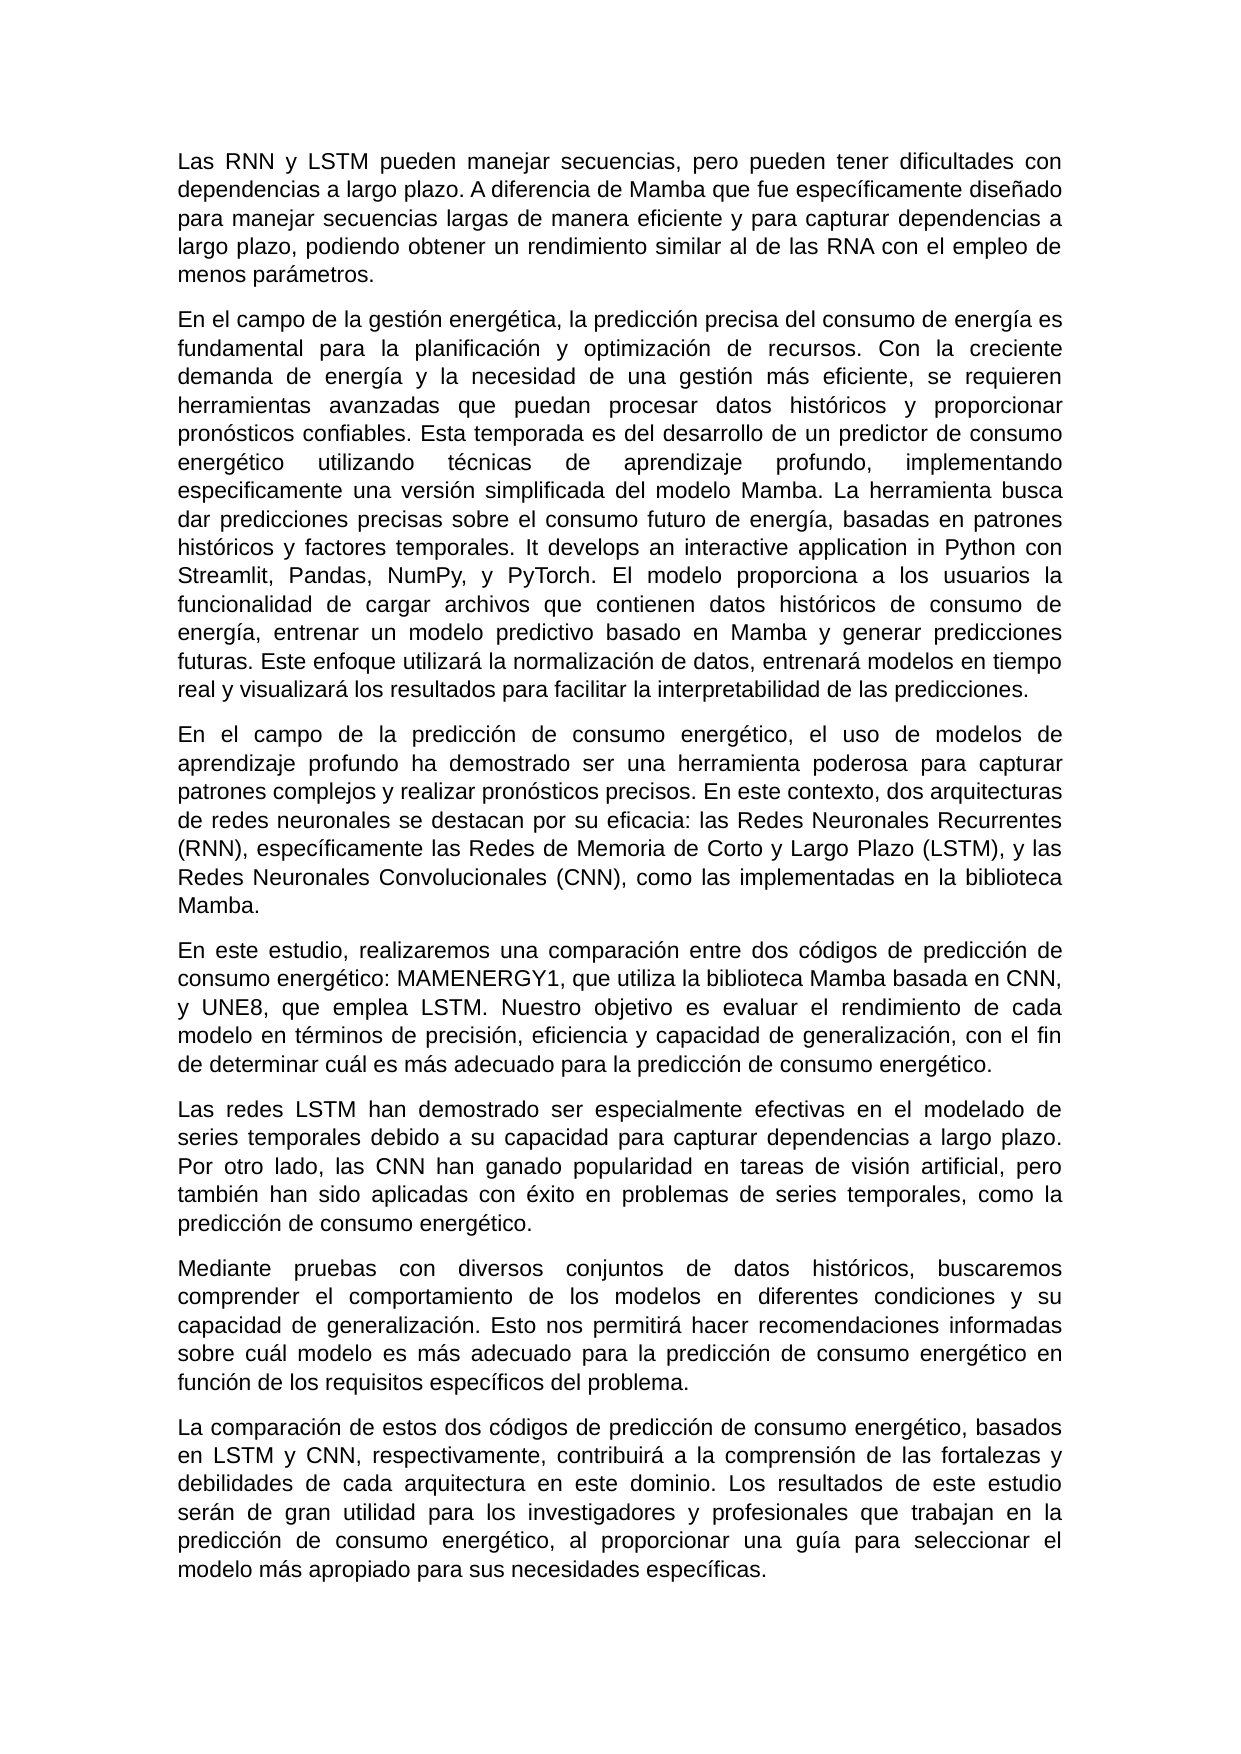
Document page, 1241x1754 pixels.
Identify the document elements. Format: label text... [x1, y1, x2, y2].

text En el campo de la gestión energética, la predicción precisa del consumo de energía es fundamental para la planificación y optimización de recursos. Con la creciente demanda de energía y la necesidad de una gestión más eficiente, se requieren herramientas avanzadas que puedan procesar datos históricos y proporcionar pronósticos confiables. Esta temporada es del desarrollo de un predictor de consumo energético utilizando técnicas de aprendizaje profundo, implementando especificamente una versión simplificada del modelo Mamba. La herramienta busca dar predicciones precisas sobre el consumo futuro de energía, basadas en patrones históricos y factores temporales. It develops an interactive application in Python con Streamlit, Pandas, NumPy, y PyTorch. El modelo proporciona a los usuarios la funcionalidad de cargar archivos que contienen datos históricos de consumo de energía, entrenar un modelo predictivo basado en Mamba y generar predicciones futuras. Este enfoque utilizará la normalización de datos, entrenará modelos en tiempo real y visualizará los resultados para facilitar la interpretabilidad de las predicciones. [177, 306, 1063, 702]
text Mediante pruebas con diversos conjuntos de datos históricos, buscaremos comprender el comportamiento de los modelos en diferentes condiciones y su capacidad de generalización. Esto nos permitirá hacer recomendaciones informadas sobre cuál modelo es más adecuado para la predicción de consumo energético en función de los requisitos específicos del problema. [177, 1255, 1063, 1395]
text En el campo de la predicción de consumo energético, el uso de modelos de aprendizaje profundo ha demostrado ser una herramienta poderosa para capturar patrones complejos y realizar pronósticos precisos. En este contexto, dos arquitecturas de redes neuronales se destacan por su eficacia: las Redes Neuronales Recurrentes (RNN), específicamente las Redes de Memoria de Corto y Largo Plazo (LSTM), y las Redes Neuronales Convolucionales (CNN), como las implementadas en la biblioteca Mamba. [177, 721, 1063, 918]
text En este estudio, realizaremos una comparación entre dos códigos de predicción de consumo energético: MAMENERGY1, que utiliza la biblioteca Mamba basada en CNN, y UNE8, que emplea LSTM. Nuestro objetivo es evaluar el rendimiento de cada modelo en términos de precisión, eficiencia y capacidad de generalización, con el fin de determinar cuál es más adecuado para la predicción de consumo energético. [177, 937, 1063, 1077]
text Las RNN y LSTM pueden manejar secuencias, pero pueden tener dificultades con dependencias a largo plazo. A diferencia de Mamba que fue específicamente diseñado para manejar secuencias largas de manera eficiente y para capturar dependencias a largo plazo, podiendo obtener un rendimiento similar al de las RNA con el empleo de menos parámetros. [177, 148, 1063, 288]
text Las redes LSTM han demostrado ser especialmente efectivas en el modelado de series temporales debido a su capacidad para capturar dependencias a largo plazo. Por otro lado, las CNN han ganado popularidad en tareas de visión artificial, pero también han sido aplicadas con éxito en problemas de series temporales, como la predicción de consumo energético. [177, 1096, 1063, 1236]
text La comparación de estos dos códigos de predicción de consumo energético, basados en LSTM y CNN, respectivamente, contribuirá a la comprensión de las fortalezas y debilidades de cada arquitectura en este dominio. Los resultados de este estudio serán de gran utilidad para los investigadores y profesionales que trabajan en la predicción de consumo energético, al proporcionar una guía para seleccionar el modelo más apropiado para sus necesidades específicas. [177, 1413, 1063, 1582]
